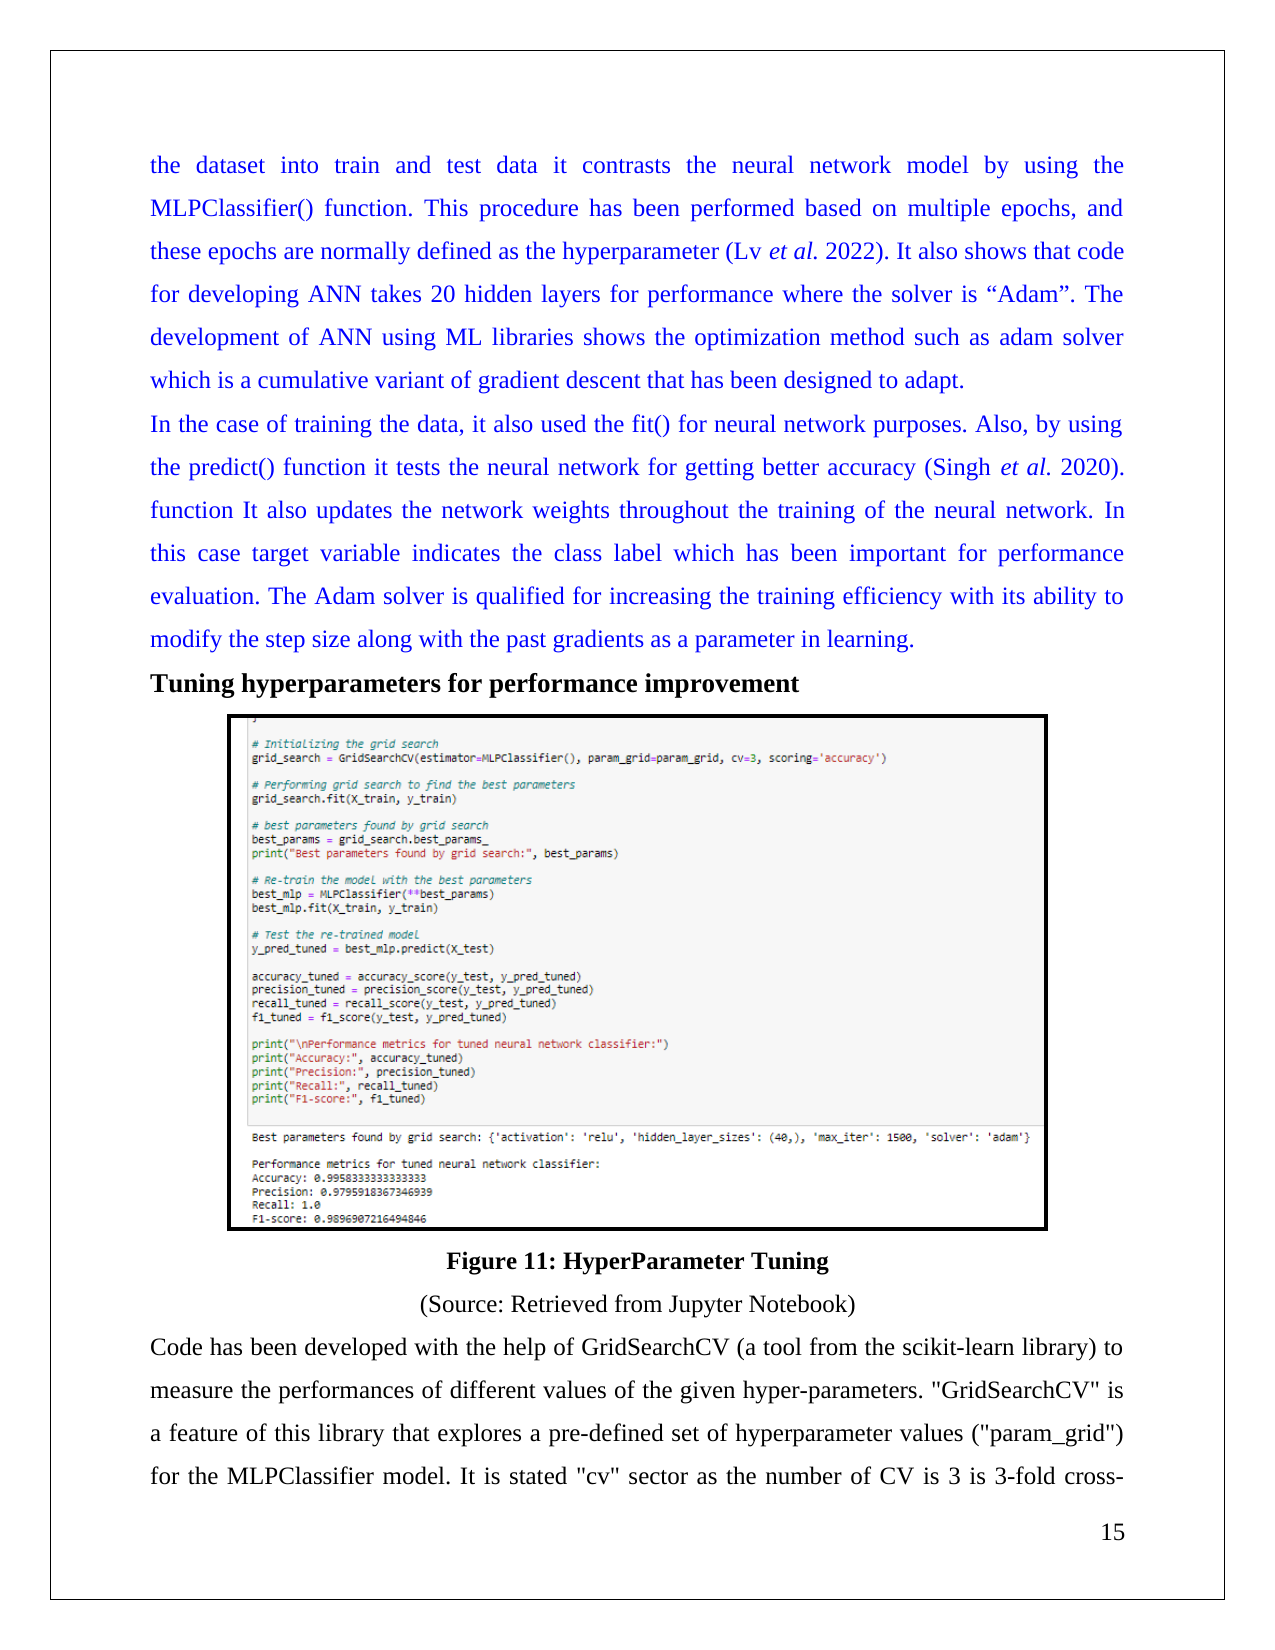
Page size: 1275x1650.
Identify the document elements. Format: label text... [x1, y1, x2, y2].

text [150, 150, 1125, 394]
text In the case of training the data, it also used the fit() for neural network purposes. Also, by using the predict() function it tests the neural network for getting better accuracy (Singh et al. 2020). function It also updates the network weights throughout the training of the neural network. In this case target variable indicates the class label which has been important for performance evaluation. The Adam solver is qualified for increasing the training efficiency with its ability to modify the step size along with the past gradients as a parameter in learning. [150, 409, 1125, 653]
picture [231, 718, 1044, 1227]
subtitle Figure 11: HyperParameter Tuning [150, 1246, 1125, 1274]
text (Source: Retrieved from Jupyter Notebook) [150, 1289, 1125, 1318]
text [150, 1332, 1125, 1490]
subtitle Tuning hyperparameters for performance improvement [150, 667, 1125, 699]
